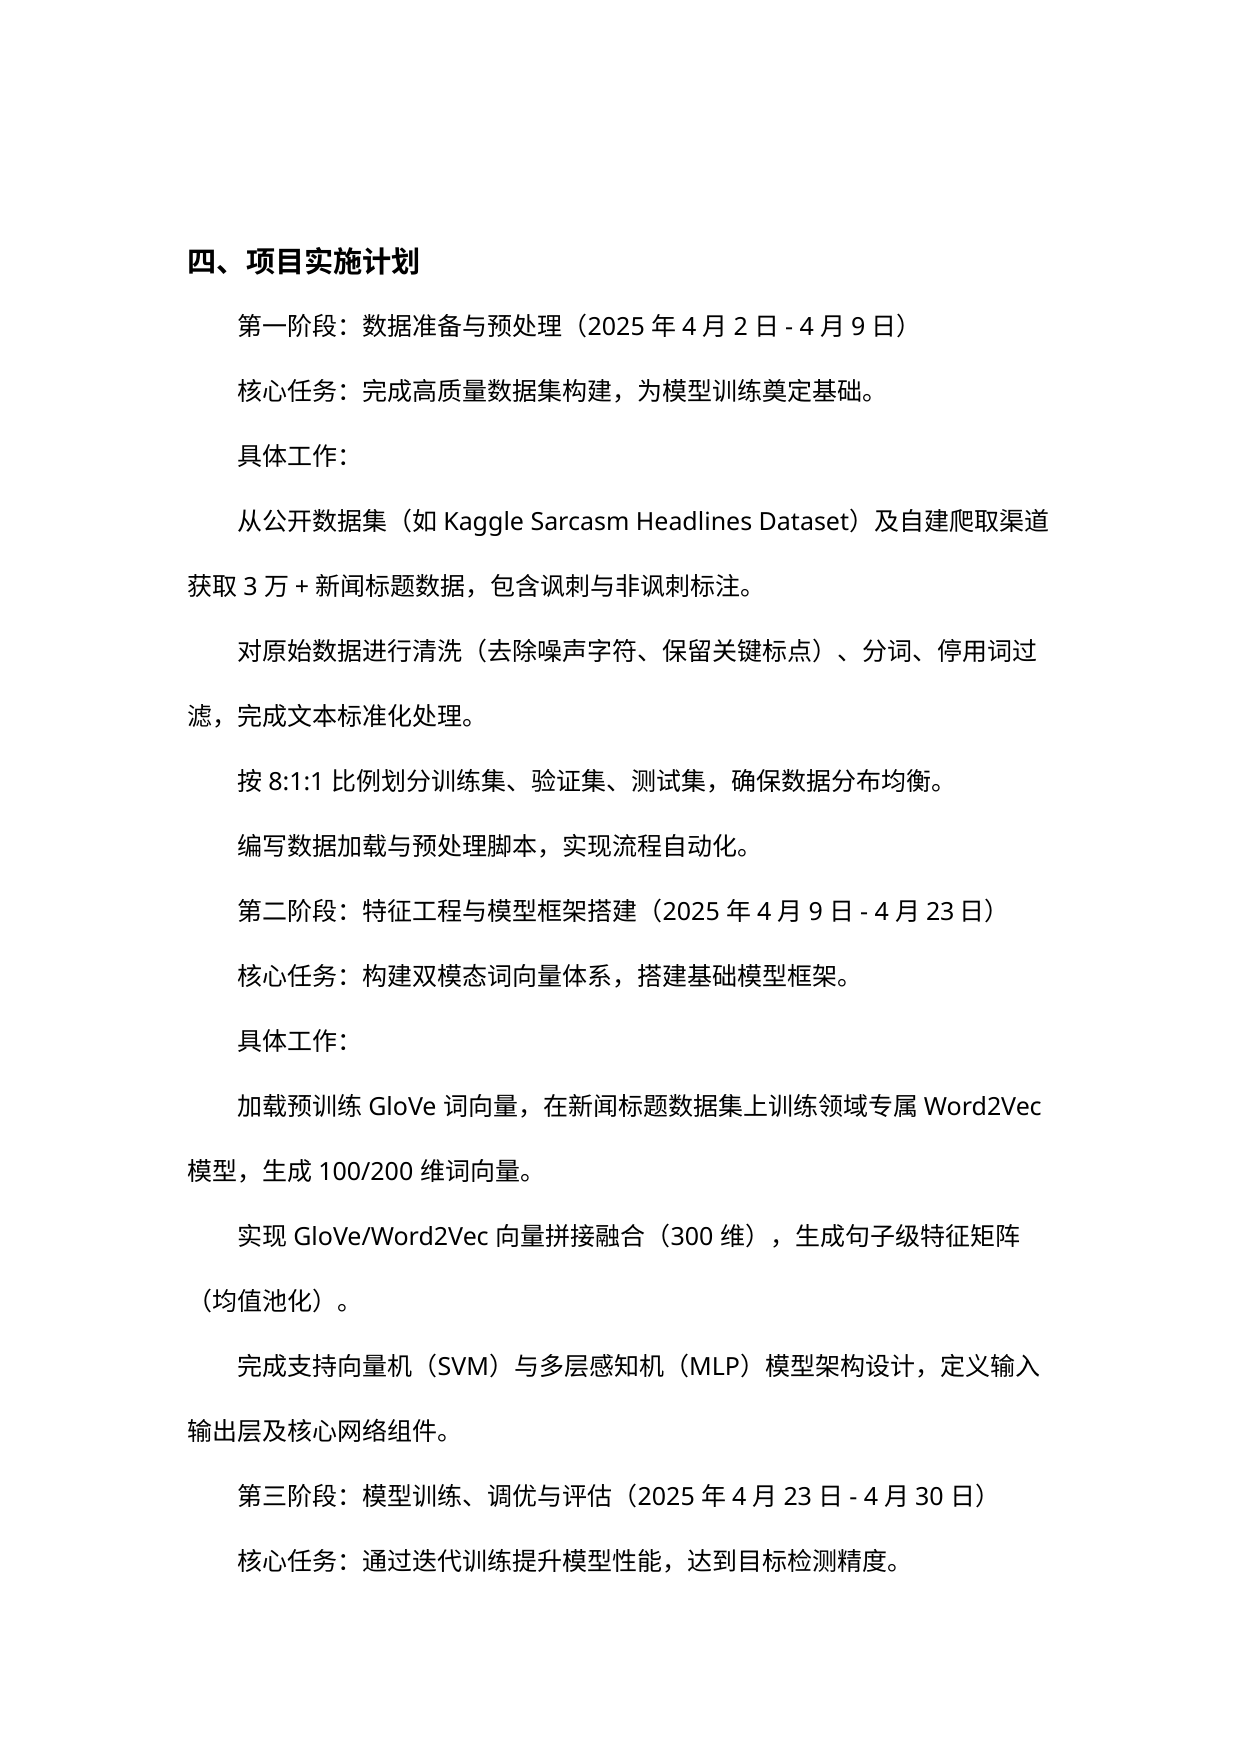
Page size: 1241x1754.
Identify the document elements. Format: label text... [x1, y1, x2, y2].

list 编写数据加载与预处理脚本，实现流程自动化。 [187, 812, 1053, 877]
list 从公开数据集（如 Kaggle Sarcasm Headlines Dataset）及自建爬取渠道获取 3 万 + 新闻标题数据，包含讽刺与非讽刺标注。 [187, 487, 1053, 617]
list 核心任务：构建双模态词向量体系，搭建基础模型框架。 [187, 942, 1053, 1007]
list 按 8:1:1 比例划分训练集、验证集、测试集，确保数据分布均衡。 [187, 747, 1053, 812]
list 完成支持向量机（SVM）与多层感知机（MLP）模型架构设计，定义输入输出层及核心网络组件。 [187, 1332, 1053, 1462]
list 具体工作： [187, 1007, 1053, 1072]
list 第一阶段：数据准备与预处理（2025 年 4 月 2 日 - 4 月 9 日） [187, 292, 1053, 357]
list 核心任务：完成高质量数据集构建，为模型训练奠定基础。 [187, 357, 1053, 422]
list 第二阶段：特征工程与模型框架搭建（2025 年 4 月 9 日 - 4 月 23日） [187, 877, 1053, 942]
list 具体工作： [187, 422, 1053, 487]
list 第三阶段：模型训练、调优与评估（2025 年 4 月 23 日 - 4 月 30 日） [187, 1462, 1053, 1527]
list 实现 GloVe/Word2Vec 向量拼接融合（300 维），生成句子级特征矩阵（均值池化）。 [187, 1202, 1053, 1332]
list 加载预训练 GloVe 词向量，在新闻标题数据集上训练领域专属 Word2Vec 模型，生成 100/200 维词向量。 [187, 1072, 1053, 1202]
list 四、项目实施计划 [187, 227, 1053, 292]
list 核心任务：通过迭代训练提升模型性能，达到目标检测精度。 [187, 1527, 1053, 1592]
list 对原始数据进行清洗（去除噪声字符、保留关键标点）、分词、停用词过滤，完成文本标准化处理。 [187, 617, 1053, 747]
